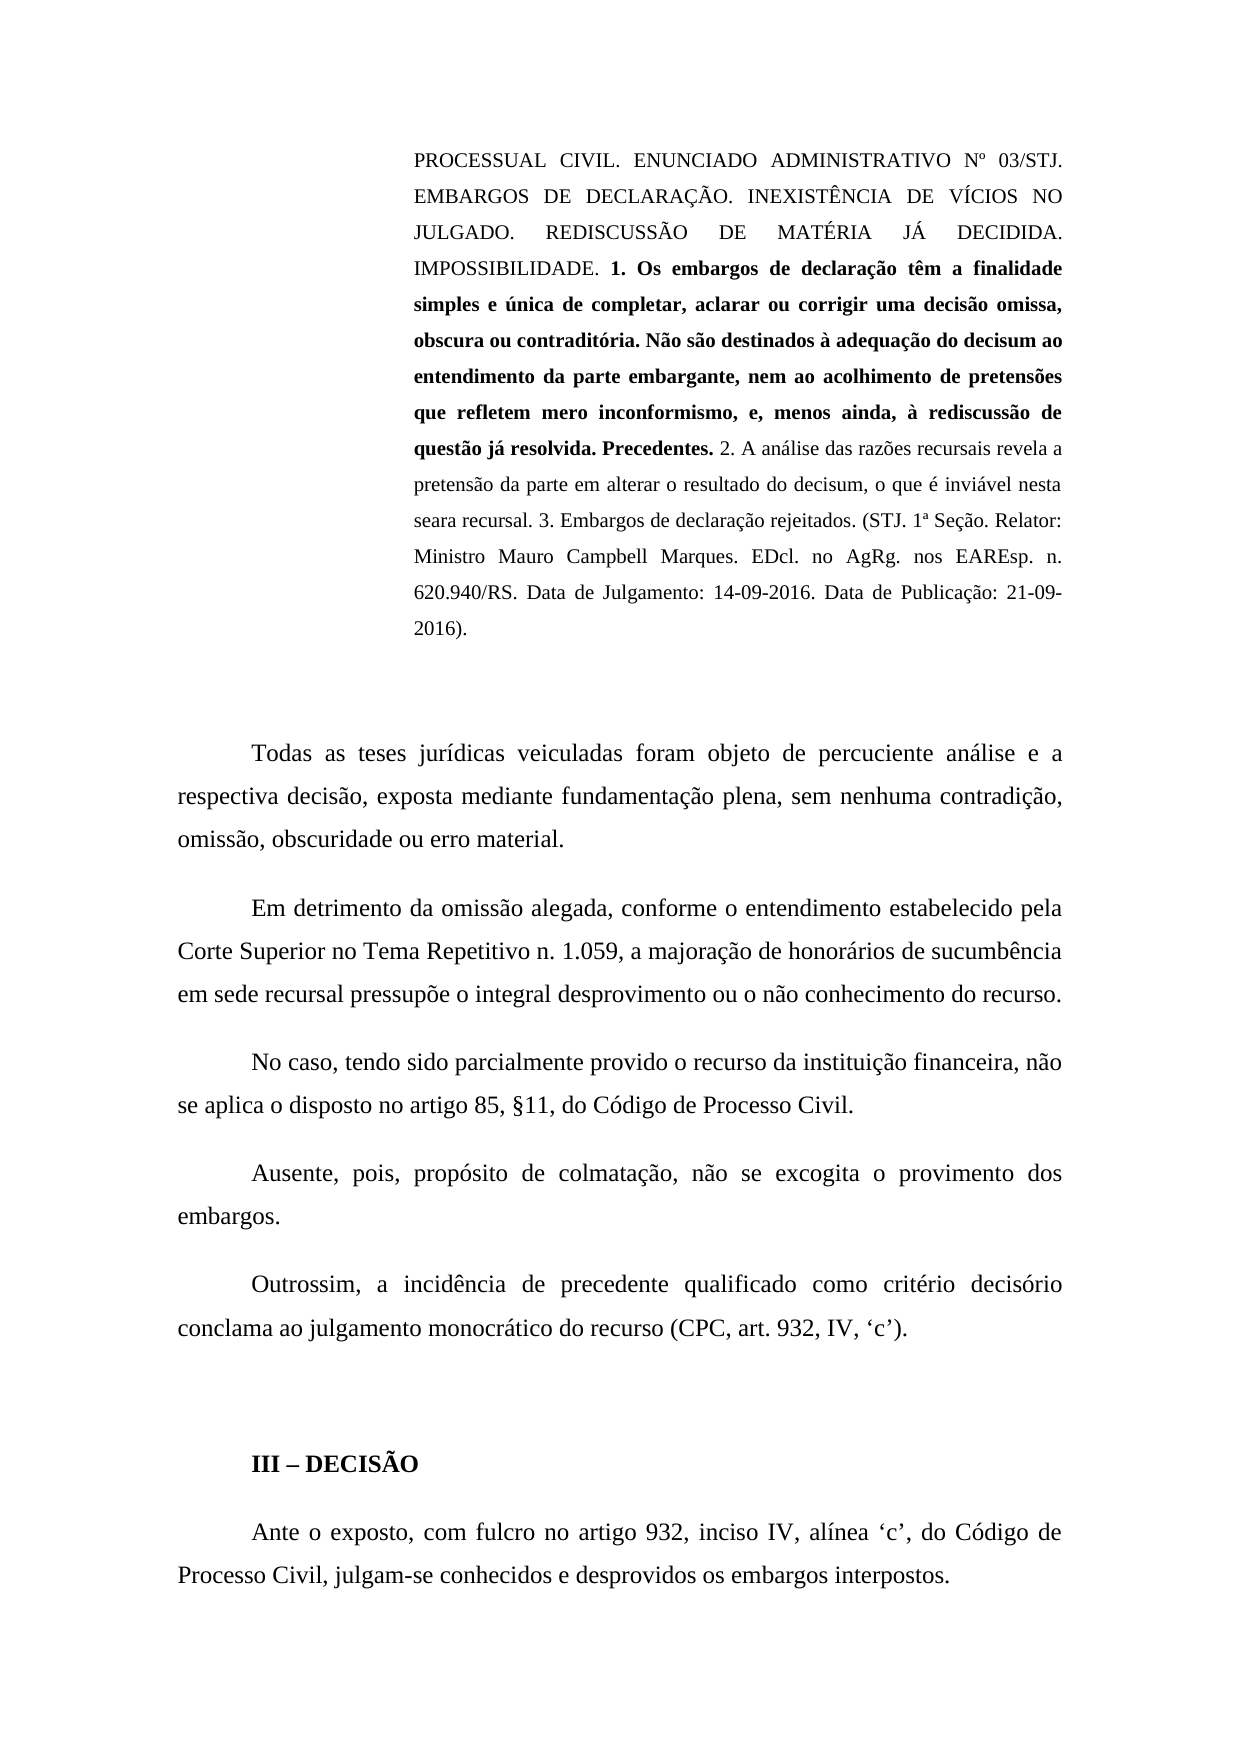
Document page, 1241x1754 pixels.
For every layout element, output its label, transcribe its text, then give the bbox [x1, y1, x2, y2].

text Em detrimento da omissão alegada, conforme o entendimento estabelecido pela Corte Superior no Tema Repetitivo n. 1.059, a majoração de honorários de sucumbência em sede recursal pressupõe o integral desprovimento ou o não conhecimento do recurso. [177, 893, 1063, 1008]
text III – DECISÃO [177, 1449, 1063, 1478]
text No caso, tendo sido parcialmente provido o recurso da instituição financeira, não se aplica o disposto no artigo 85, §11, do Código de Processo Civil. [177, 1047, 1063, 1119]
text Ausente, pois, propósito de colmatação, não se excogita o provimento dos embargos. [177, 1158, 1063, 1230]
text Ante o exposto, com fulcro no artigo 932, inciso IV, alínea ‘c’, do Código de Processo Civil, julgam-se conhecidos e desprovidos os embargos interpostos. [177, 1517, 1063, 1589]
text Todas as teses jurídicas veiculadas foram objeto de percuciente análise e a respectiva decisão, exposta mediante fundamentação plena, sem nenhuma contradição, omissão, obscuridade ou erro material. [177, 738, 1063, 853]
text PROCESSUAL CIVIL. ENUNCIADO ADMINISTRATIVO Nº 03/STJ. EMBARGOS DE DECLARAÇÃO. INEXISTÊNCIA DE VÍCIOS NO JULGADO. REDISCUSSÃO DE MATÉRIA JÁ DECIDIDA. IMPOSSIBILIDADE. 1. Os embargos de declaração têm a finalidade simples e única de completar, aclarar ou corrigir uma decisão omissa, obscura ou contraditória. Não são destinados à adequação do decisum ao entendimento da parte embargante, nem ao acolhimento de pretensões que refletem mero inconformismo, e, menos ainda, à rediscussão de questão já resolvida. Precedentes. 2. A análise das razões recursais revela a pretensão da parte em alterar o resultado do decisum, o que é inviável nesta seara recursal. 3. Embargos de declaração rejeitados. (STJ. 1ª Seção. Relator: Ministro Mauro Campbell Marques. EDcl. no AgRg. nos EAREsp. n. 620.940/RS. Data de Julgamento: 14-09-2016. Data de Publicação: 21-09-2016). [413, 148, 1063, 640]
text Outrossim, a incidência de precedente qualificado como critério decisório conclama ao julgamento monocrático do recurso (CPC, art. 932, IV, ‘c’). [177, 1269, 1063, 1341]
